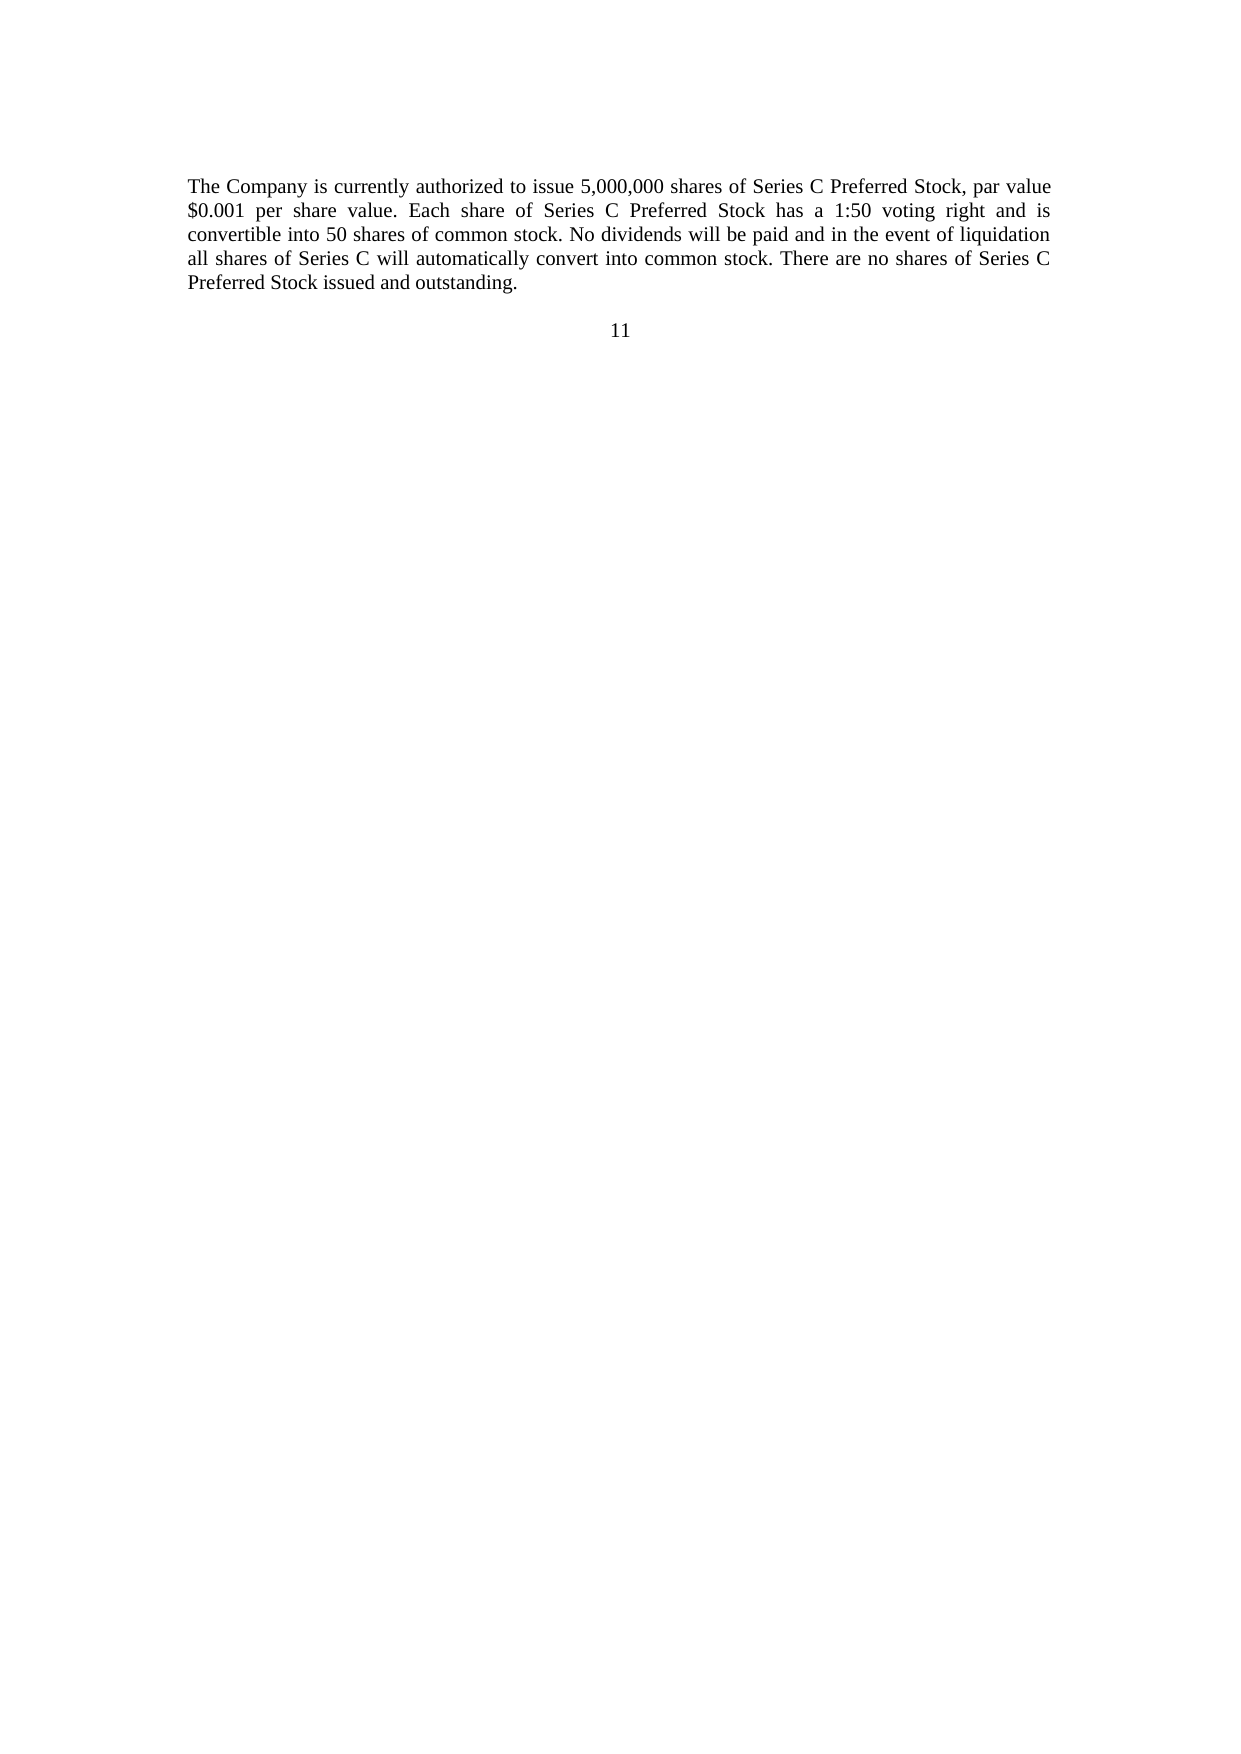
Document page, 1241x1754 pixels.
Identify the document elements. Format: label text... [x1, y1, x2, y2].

text The Company is currently authorized to issue 5,000,000 shares of Series C Preferred Stock, par value $0.001 per share value. Each share of Series C Preferred Stock has a 1:50 voting right and is convertible into 50 shares of common stock. No dividends will be paid and in the event of liquidation all shares of Series C will automatically convert into common stock. There are no shares of Series C Preferred Stock issued and outstanding. [187, 174, 1053, 294]
text 11 [187, 318, 1053, 342]
